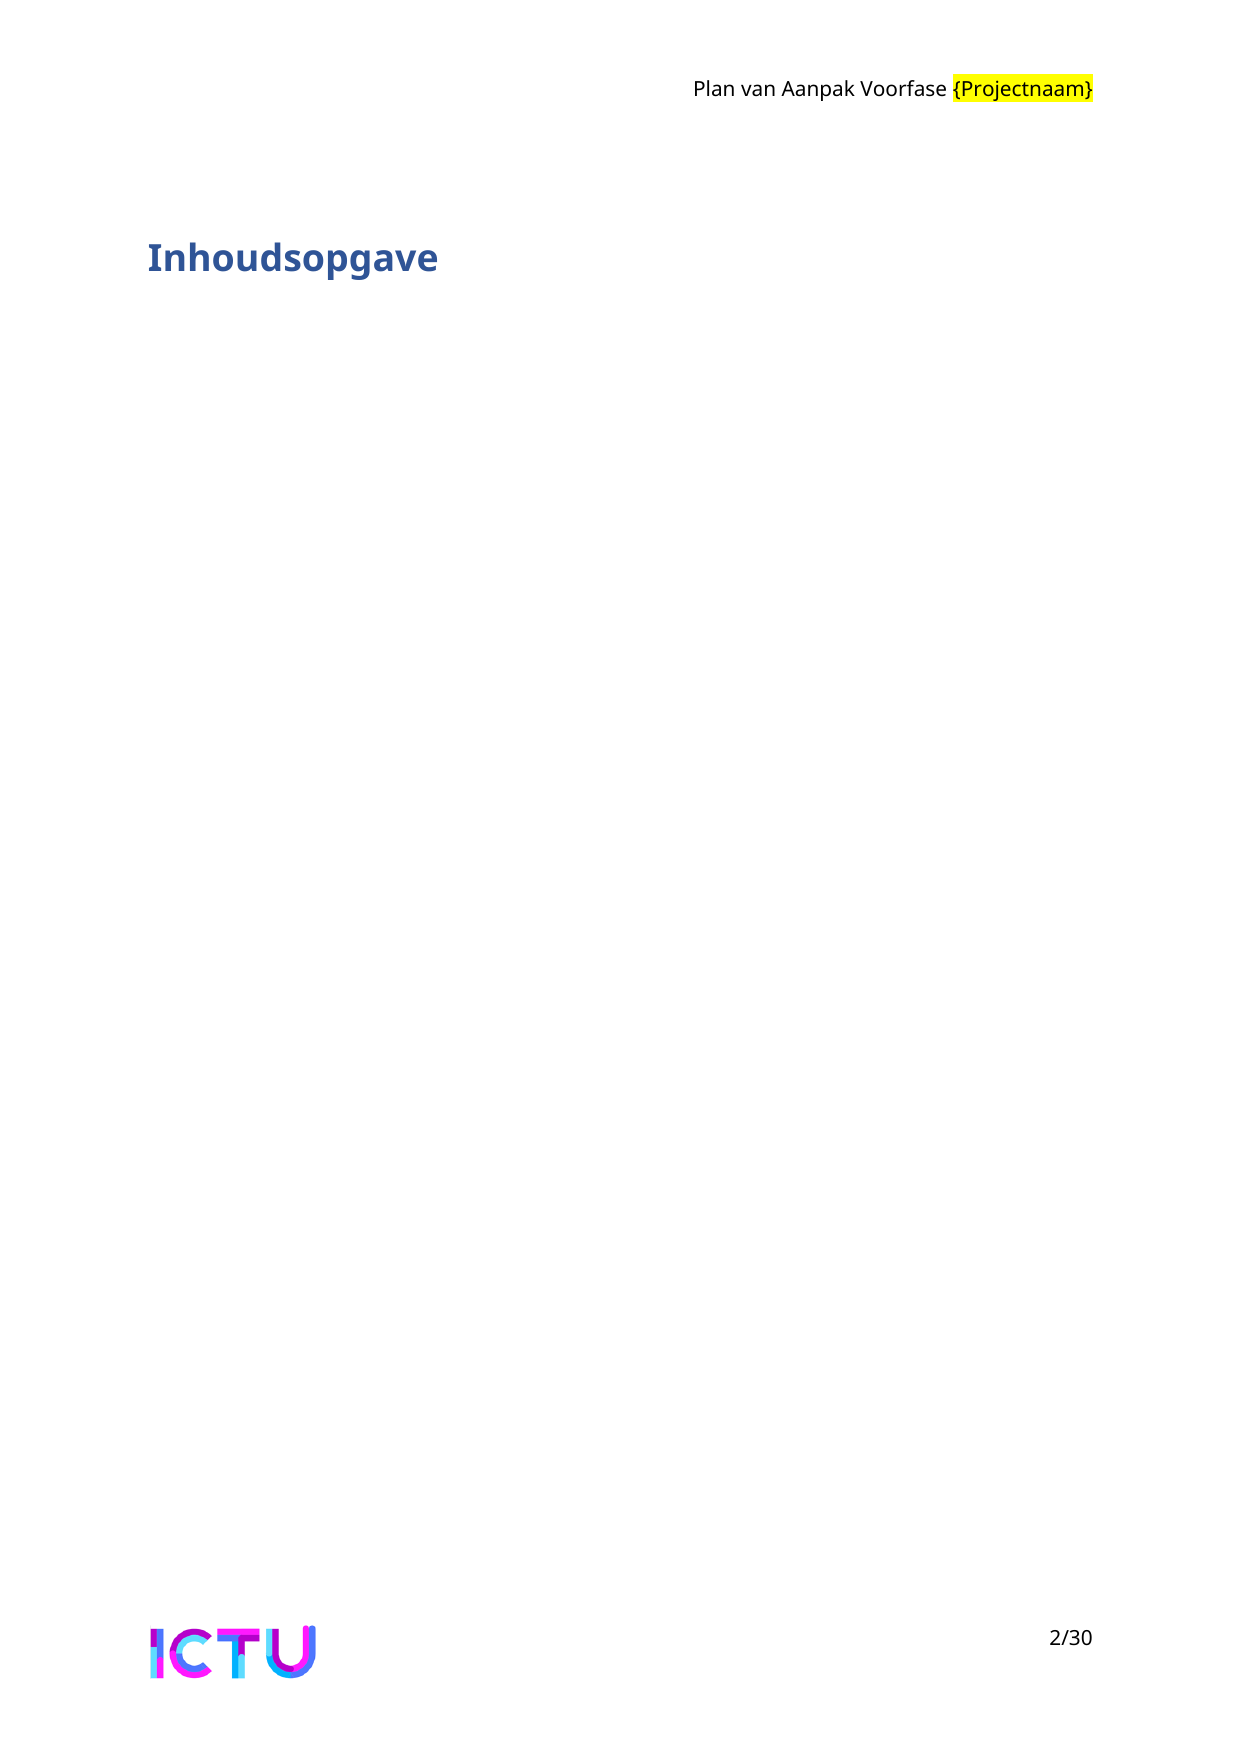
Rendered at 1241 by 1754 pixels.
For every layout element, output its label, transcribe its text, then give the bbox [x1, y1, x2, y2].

subtitle Inhoudsopgave [148, 232, 1092, 283]
picture [148, 1623, 319, 1683]
